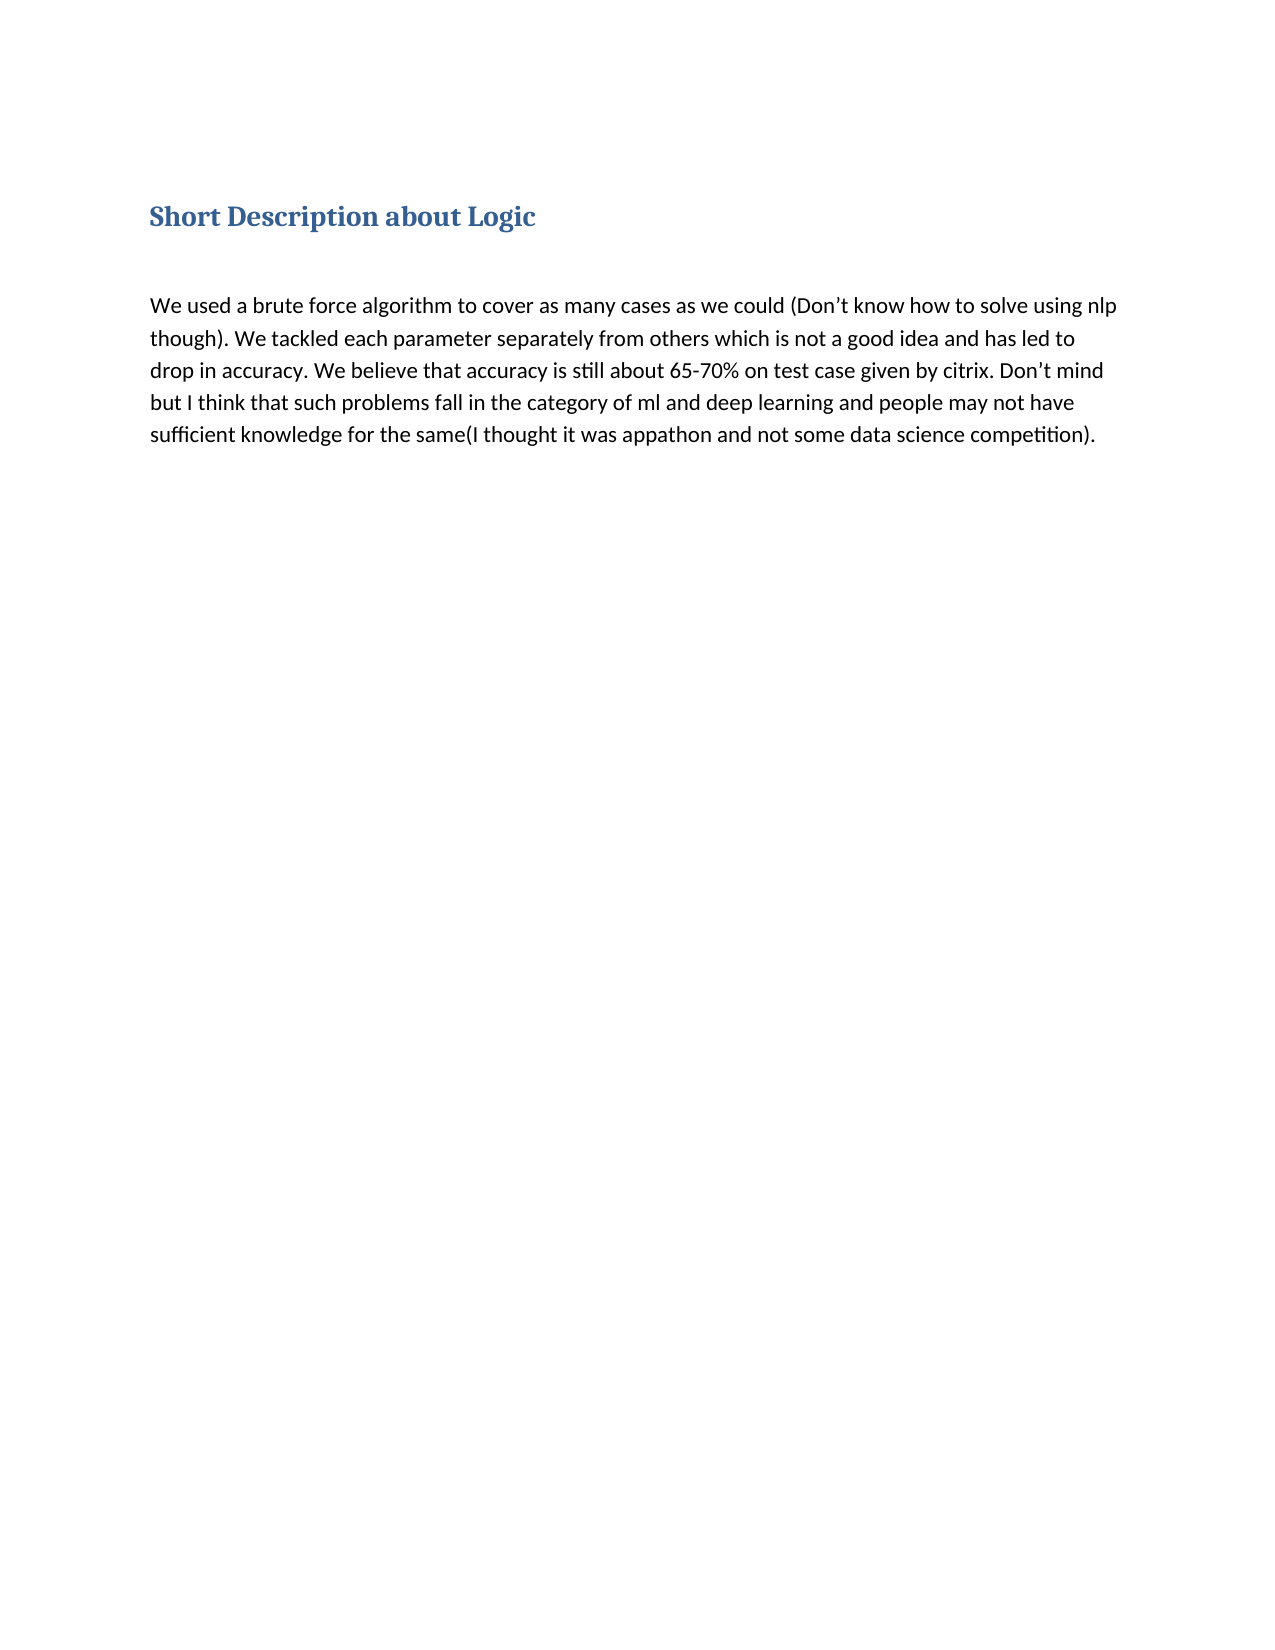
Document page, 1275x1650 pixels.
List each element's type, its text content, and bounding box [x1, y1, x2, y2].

subtitle Short Description about Logic [150, 200, 1125, 233]
text We used a brute force algorithm to cover as many cases as we could (Don’t know how to solve using nlp though). We tackled each parameter separately from others which is not a good idea and has led to drop in accuracy. We believe that accuracy is still about 65-70% on test case given by citrix. Don’t mind but I think that such problems fall in the category of ml and deep learning and people may not have sufficient knowledge for the same(I thought it was appathon and not some data science competition). [150, 292, 1125, 448]
